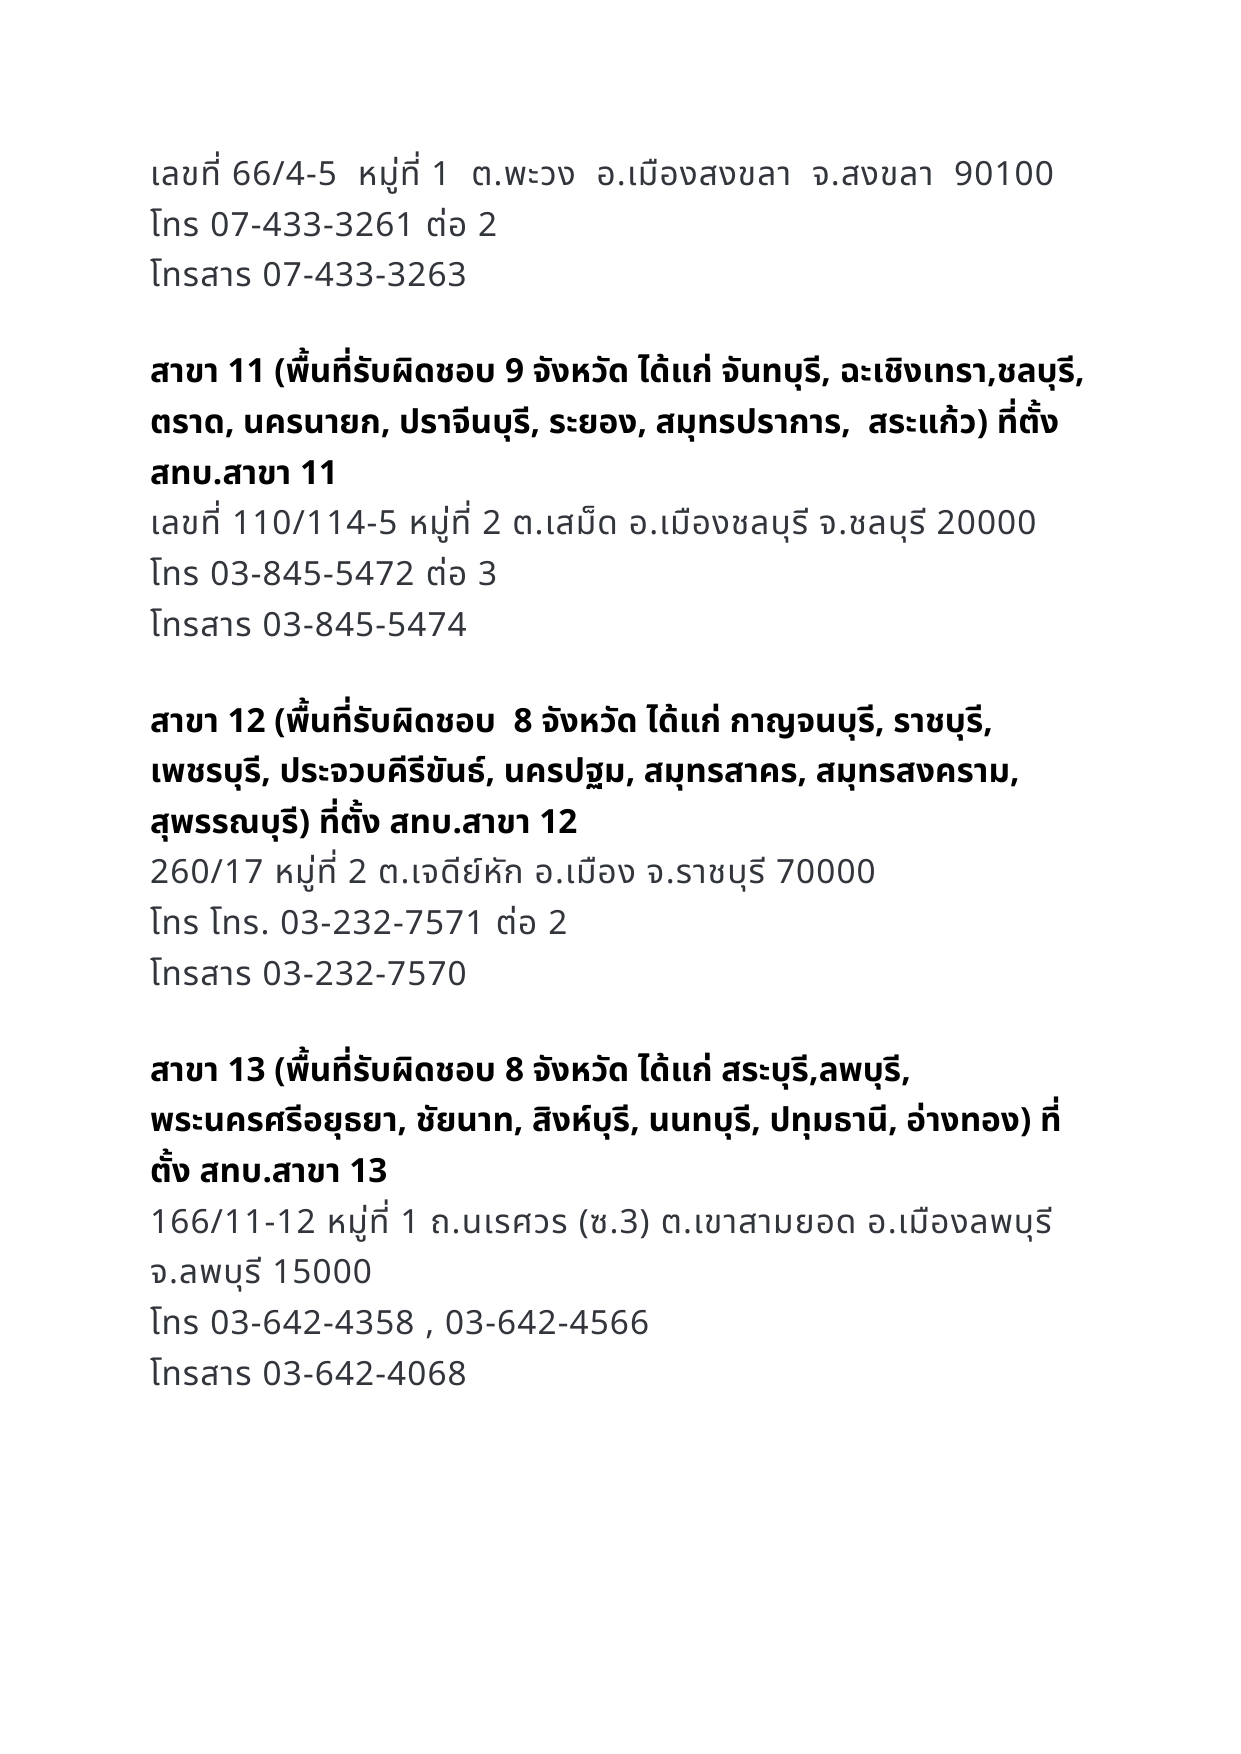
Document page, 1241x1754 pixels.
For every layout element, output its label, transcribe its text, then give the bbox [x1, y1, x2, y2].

text สาขา 13 (พื้นที่รับผิดชอบ 8 จังหวัด ได้แก่ สระบุรี,ลพบุรี, พระนครศรีอยุธยา, ชัยนาท, สิงห์บุรี, นนทบุรี, ปทุมธานี, อ่างทอง) ที่ตั้ง สทบ.สาขา 13 [150, 1046, 1090, 1197]
text โทร 07-433-3261 ต่อ 2 [150, 201, 1090, 251]
text โทร 03-845-5472 ต่อ 3 [150, 550, 1090, 600]
text โทรสาร 07-433-3263 [150, 251, 1090, 302]
text โทรสาร 03-845-5474 [150, 600, 1090, 651]
text โทรสาร 03-232-7570 [150, 949, 1090, 1000]
text สาขา 12 (พื้นที่รับผิดชอบ 8 จังหวัด ได้แก่ กาญจนบุรี, ราชบุรี, เพชรบุรี, ประจวบคีรีขันธ์, นครปฐม, สมุทรสาคร, สมุทรสงคราม, สุพรรณบุรี) ที่ตั้ง สทบ.สาขา 12 [150, 696, 1090, 848]
text โทร โทร. 03-232-7571 ต่อ 2 [150, 899, 1090, 949]
text 260/17 หมู่ที่ 2 ต.เจดีย์หัก อ.เมือง จ.ราชบุรี 70000 [150, 848, 1090, 899]
text 166/11-12 หมู่ที่ 1 ถ.นเรศวร (ซ.3) ต.เขาสามยอด อ.เมืองลพบุรี จ.ลพบุรี 15000 [150, 1197, 1090, 1299]
text โทร 03-642-4358 , 03-642-4566 [150, 1299, 1090, 1349]
text เลขที่ 110/114-5 หมู่ที่ 2 ต.เสม็ด อ.เมืองชลบุรี จ.ชลบุรี 20000 [150, 499, 1090, 550]
text โทรสาร 03-642-4068 [150, 1349, 1090, 1400]
text สาขา 11 (พื้นที่รับผิดชอบ 9 จังหวัด ได้แก่ จันทบุรี, ฉะเชิงเทรา,ชลบุรี, ตราด, นครนายก, ปราจีนบุรี, ระยอง, สมุทรปราการ, สระแก้ว) ที่ตั้ง สทบ.สาขา 11 [150, 347, 1090, 499]
text เลขที่ 66/4-5 หมู่ที่ 1 ต.พะวง อ.เมืองสงขลา จ.สงขลา 90100 [150, 150, 1090, 201]
